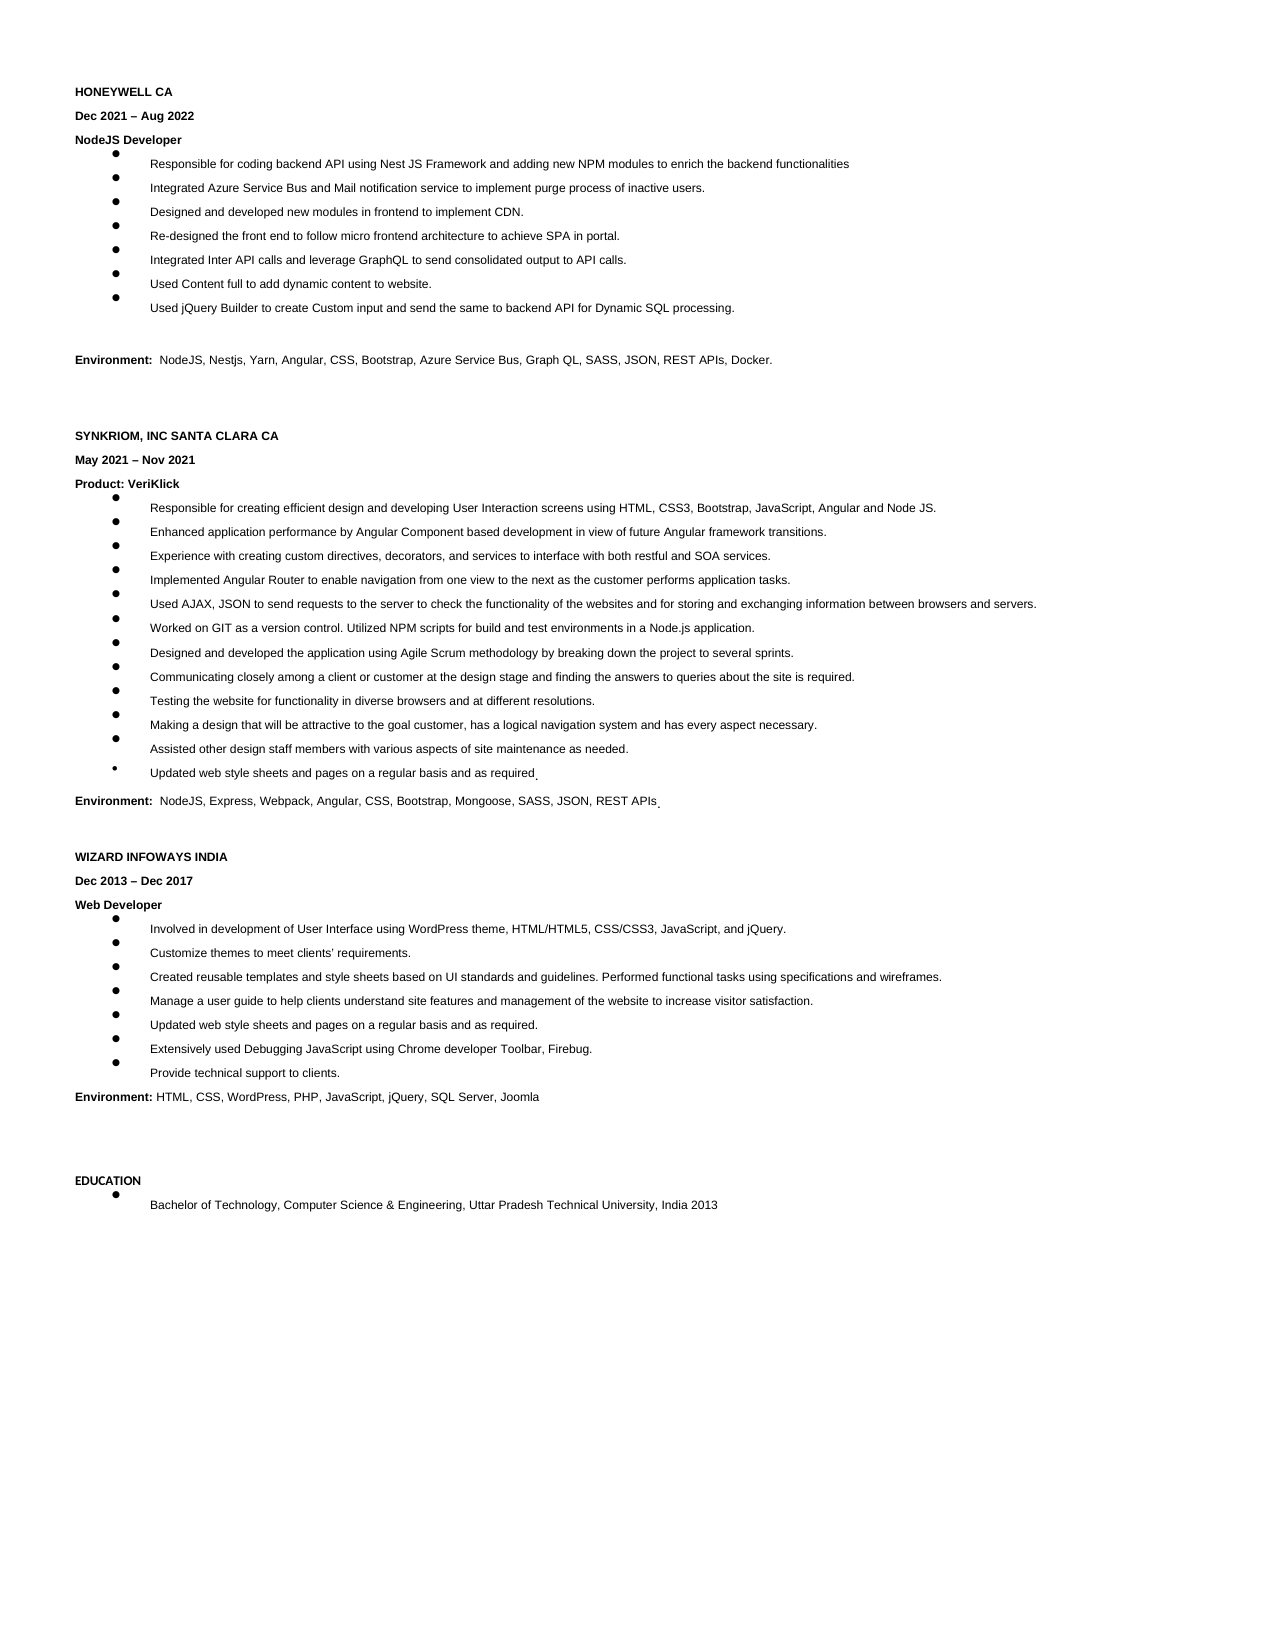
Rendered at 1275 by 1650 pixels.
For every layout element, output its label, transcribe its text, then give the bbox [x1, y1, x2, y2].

text Environment: HTML, CSS, WordPress, PHP, JavaScript, jQuery, SQL Server, Joomla [75, 1080, 1200, 1104]
list Integrated Inter API calls and leverage GraphQL to send consolidated output to API calls. [112, 243, 1200, 267]
list Provide technical support to clients. [112, 1056, 1200, 1080]
text HONEYWELL CA [75, 75, 1200, 99]
list Bachelor of Technology, Computer Science & Engineering, Uttar Pradesh Technical University, India 2013 [112, 1188, 1200, 1212]
list Making a design that will be attractive to the goal customer, has a logical navigation system and has every aspect necessary. [112, 708, 1200, 732]
list Manage a user guide to help clients understand site features and management of the website to increase visitor satisfaction. [112, 984, 1200, 1008]
list Used Content full to add dynamic content to website. [112, 267, 1200, 291]
list Created reusable templates and style sheets based on UI standards and guidelines. Performed functional tasks using specifications and wireframes. [112, 960, 1200, 984]
list Implemented Angular Router to enable navigation from one view to the next as the customer performs application tasks. [112, 563, 1200, 587]
text Product: VeriKlick [75, 467, 1200, 491]
text EDUCATION [75, 1160, 1200, 1188]
text May 2021 – Nov 2021 [75, 443, 1200, 467]
list Responsible for coding backend API using Nest JS Framework and adding new NPM modules to enrich the backend functionalities [112, 147, 1200, 171]
text Environment: NodeJS, Express, Webpack, Angular, CSS, Bootstrap, Mongoose, SASS, JSON, REST APIs. [75, 784, 1200, 812]
text NodeJS Developer [75, 123, 1200, 147]
list Assisted other design staff members with various aspects of site maintenance as needed. [112, 732, 1200, 756]
list Experience with creating custom directives, decorators, and services to interface with both restful and SOA services. [112, 539, 1200, 563]
text Dec 2021 – Aug 2022 [75, 99, 1200, 123]
list Communicating closely among a client or customer at the design stage and finding the answers to queries about the site is required. [112, 659, 1200, 684]
list Testing the website for functionality in diverse browsers and at different resolutions. [112, 684, 1200, 708]
list Designed and developed the application using Agile Scrum methodology by breaking down the project to several sprints. [112, 636, 1200, 659]
text Environment: NodeJS, Nestjs, Yarn, Angular, CSS, Bootstrap, Azure Service Bus, Graph QL, SASS, JSON, REST APIs, Docker. [75, 343, 1200, 367]
list Integrated Azure Service Bus and Mail notification service to implement purge process of inactive users. [112, 171, 1200, 195]
text WIZARD INFOWAYS INDIA [75, 840, 1200, 864]
list Used jQuery Builder to create Custom input and send the same to backend API for Dynamic SQL processing. [112, 291, 1200, 315]
list Updated web style sheets and pages on a regular basis and as required. [112, 756, 1200, 784]
text SYNKRIOM, INC SANTA CLARA CA [75, 419, 1200, 443]
list Enhanced application performance by Angular Component based development in view of future Angular framework transitions. [112, 515, 1200, 539]
list Responsible for creating efficient design and developing User Interaction screens using HTML, CSS3, Bootstrap, JavaScript, Angular and Node JS. [112, 491, 1200, 515]
list Worked on GIT as a version control. Utilized NPM scripts for build and test environments in a Node.js application. [112, 611, 1200, 636]
list Updated web style sheets and pages on a regular basis and as required. [112, 1008, 1200, 1032]
text Web Developer [75, 888, 1200, 912]
list Involved in development of User Interface using WordPress theme, HTML/HTML5, CSS/CSS3, JavaScript, and jQuery. [112, 912, 1200, 936]
list Designed and developed new modules in frontend to implement CDN. [112, 195, 1200, 219]
list Used AJAX, JSON to send requests to the server to check the functionality of the websites and for storing and exchanging information between browsers and servers. [112, 587, 1200, 611]
list Customize themes to meet clients’ requirements. [112, 936, 1200, 960]
text Dec 2013 – Dec 2017 [75, 864, 1200, 888]
list Extensively used Debugging JavaScript using Chrome developer Toolbar, Firebug. [112, 1032, 1200, 1056]
list Re-designed the front end to follow micro frontend architecture to achieve SPA in portal. [112, 219, 1200, 243]
